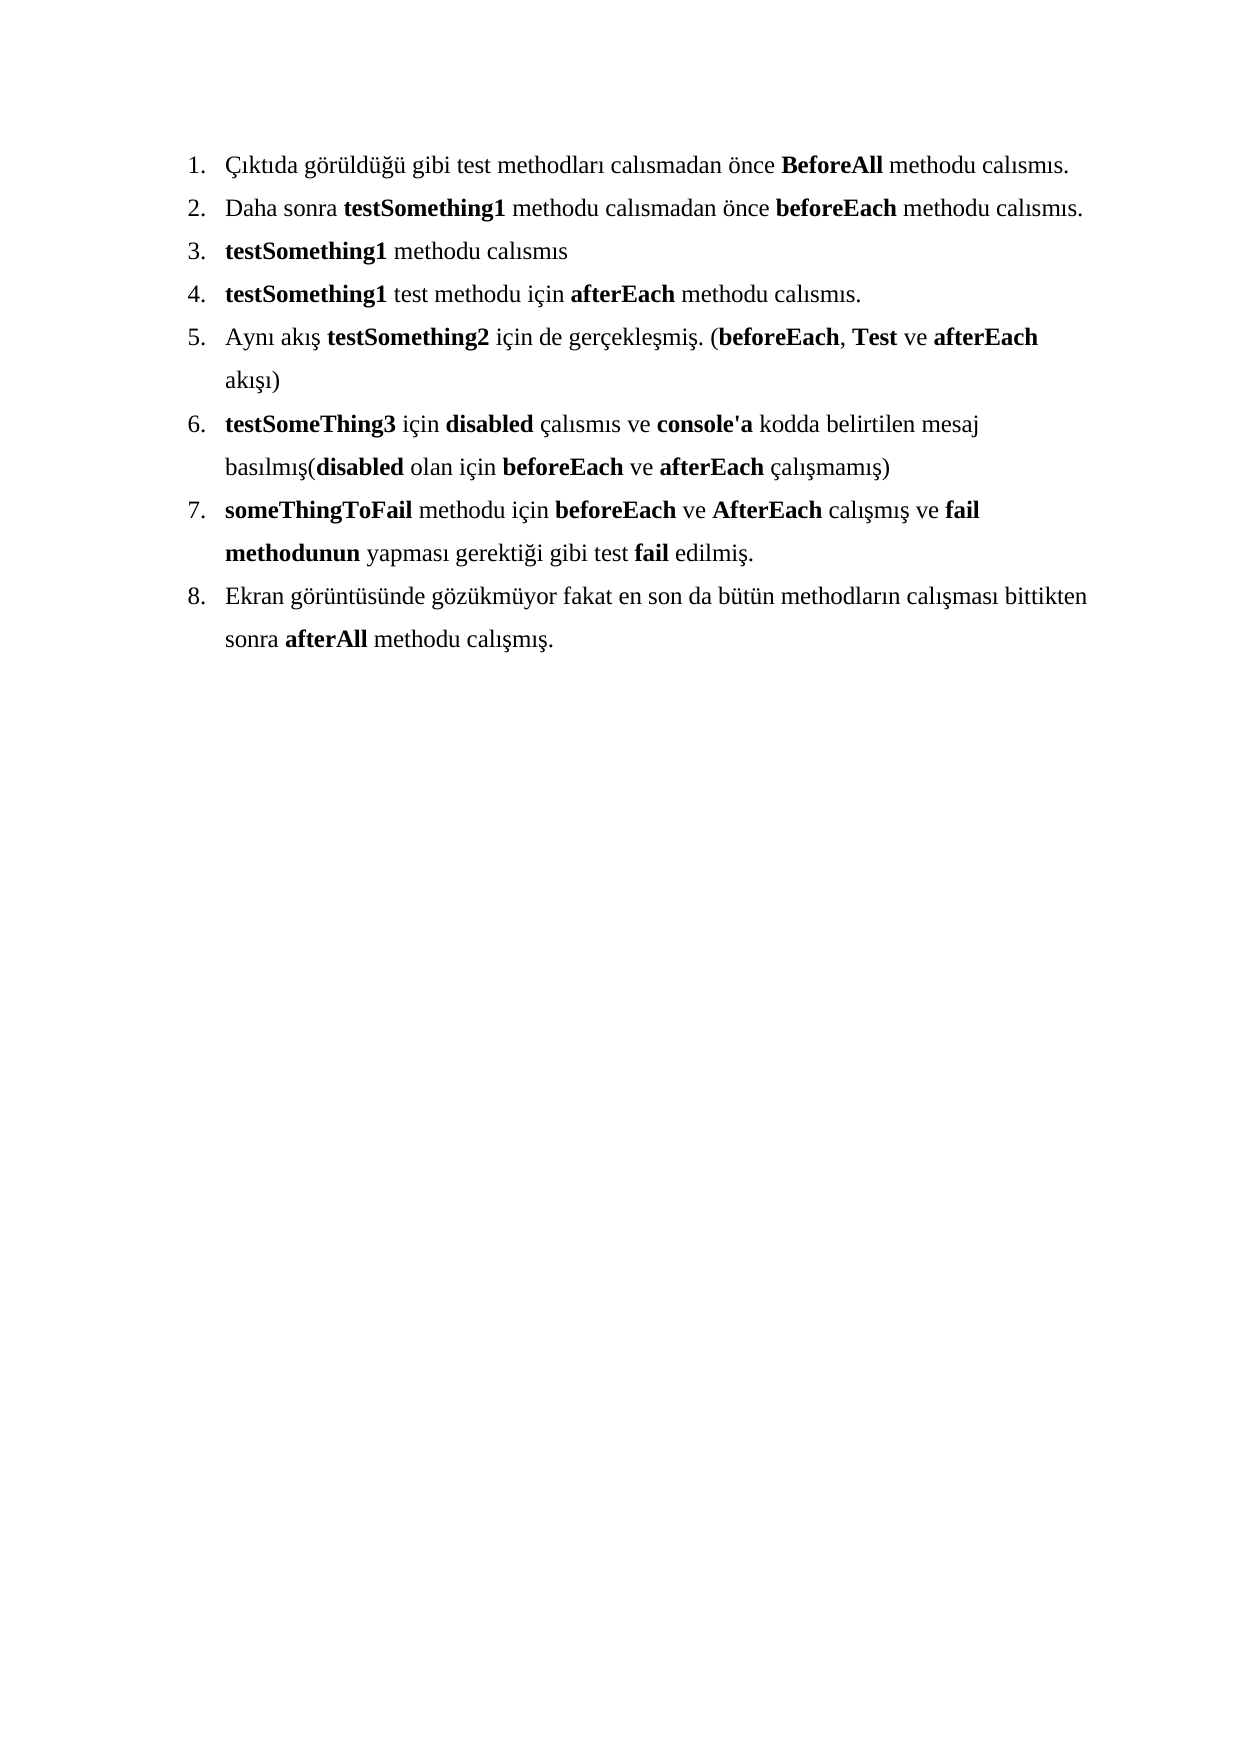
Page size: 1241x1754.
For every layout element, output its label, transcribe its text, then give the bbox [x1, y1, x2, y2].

list Çıktıda görüldüğü gibi test methodları calısmadan önce BeforeAll methodu calısmıs. [187, 150, 1090, 179]
list Daha sonra testSomething1 methodu calısmadan önce beforeEach methodu calısmıs. [187, 193, 1090, 222]
list Ekran görüntüsünde gözükmüyor fakat en son da bütün methodların calışması bittikten sonra afterAll methodu calışmış. [187, 581, 1090, 653]
list testSomeThing3 için disabled çalısmıs ve console'a kodda belirtilen mesaj basılmış(disabled olan için beforeEach ve afterEach çalışmamış) [187, 409, 1090, 481]
list someThingToFail methodu için beforeEach ve AfterEach calışmış ve fail methodunun yapması gerektiği gibi test fail edilmiş. [187, 495, 1090, 567]
list testSomething1 methodu calısmıs [187, 236, 1090, 265]
list testSomething1 test methodu için afterEach methodu calısmıs. [187, 279, 1090, 308]
list Aynı akış testSomething2 için de gerçekleşmiş. (beforeEach, Test ve afterEach akışı) [187, 322, 1090, 394]
